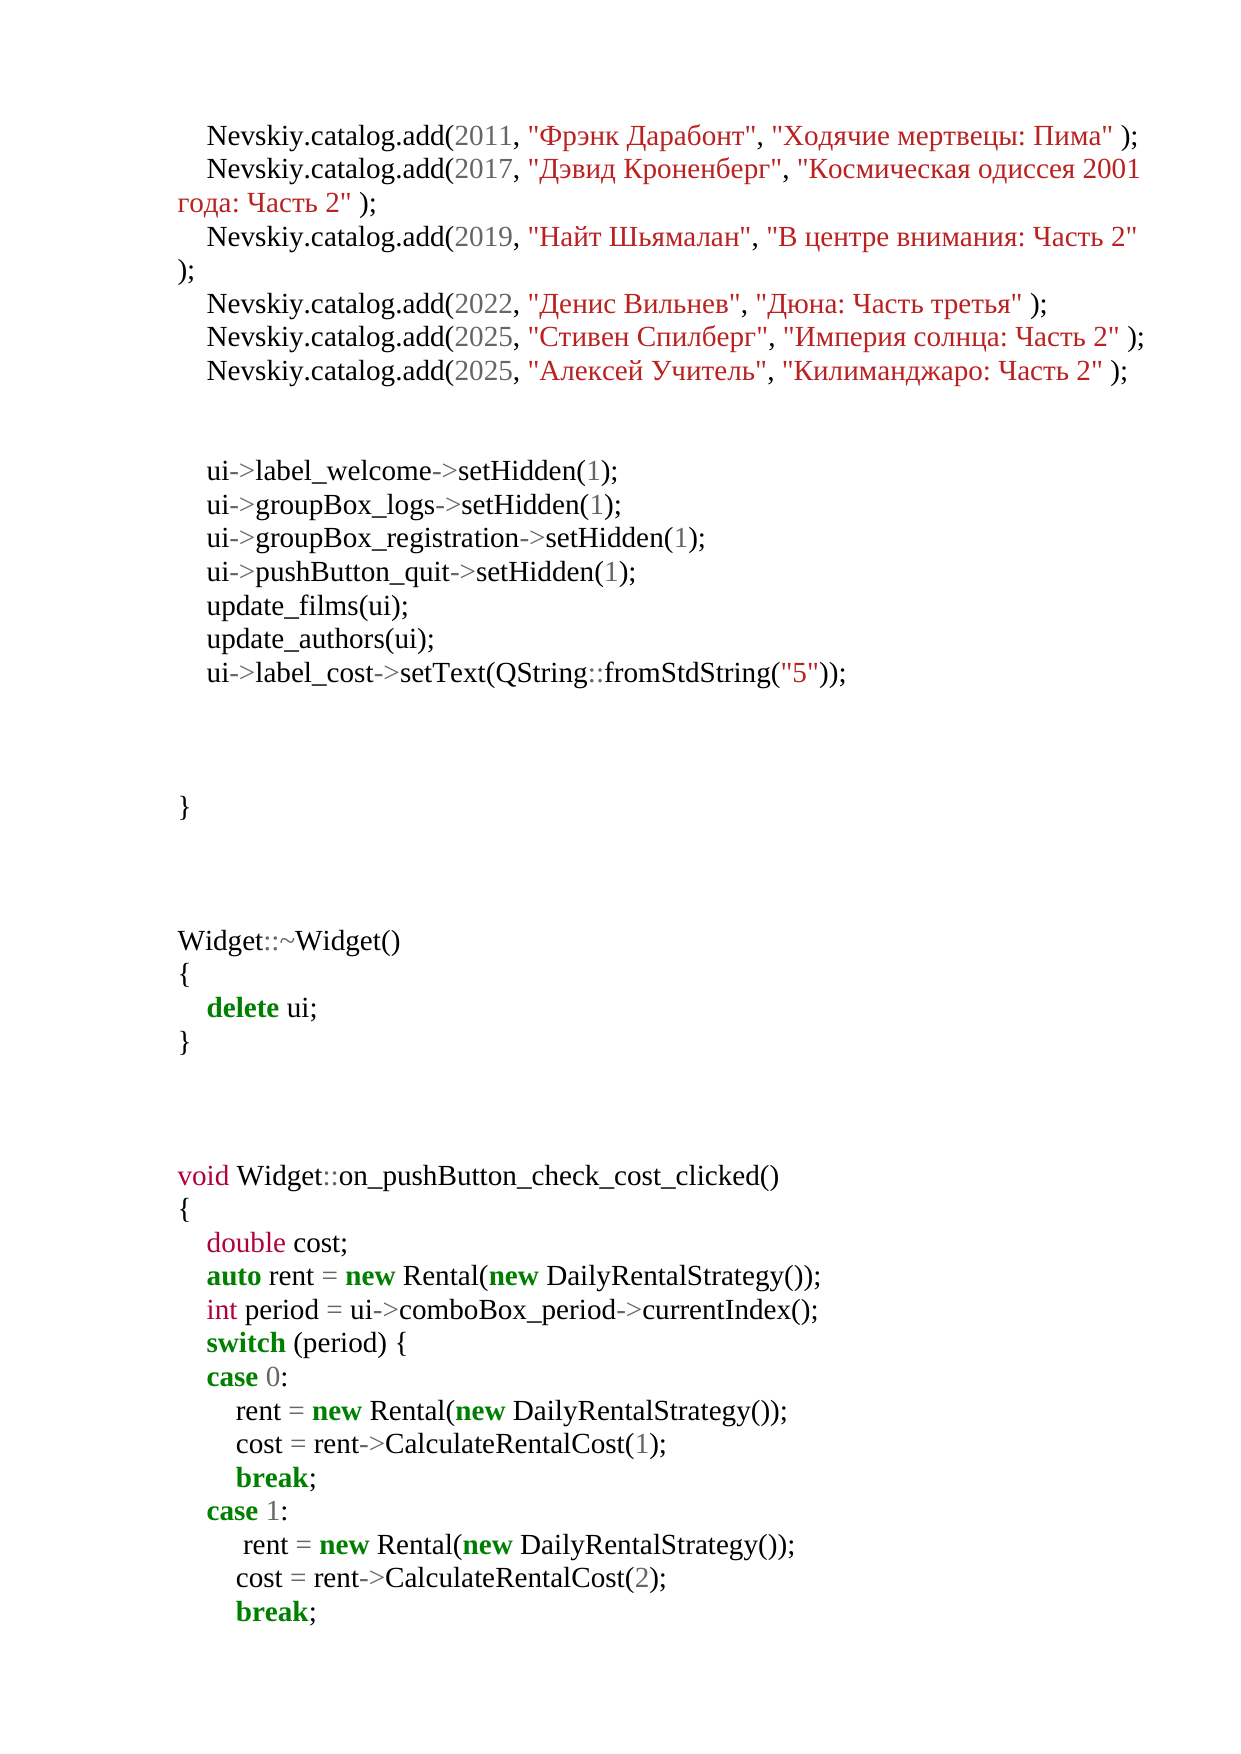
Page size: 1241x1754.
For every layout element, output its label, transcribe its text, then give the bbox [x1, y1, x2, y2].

text Nevskiy.catalog.add(2022, "Денис Вильнев", "Дюна: Часть третья" ); [177, 286, 1152, 319]
text switch (period) { [177, 1326, 1152, 1359]
text cost = rent->CalculateRentalCost(2); [177, 1560, 1152, 1594]
text cost = rent->CalculateRentalCost(1); [177, 1426, 1152, 1460]
text rent = new Rental(new DailyRentalStrategy()); [177, 1393, 1152, 1426]
text Widget::~Widget() [177, 923, 1152, 957]
text { [177, 957, 1152, 990]
text int period = ui->comboBox_period->currentIndex(); [177, 1292, 1152, 1326]
text ui->pushButton_quit->setHidden(1); [177, 554, 1152, 588]
text double cost; [177, 1225, 1152, 1258]
text update_films(ui); [177, 588, 1152, 621]
text ui->groupBox_registration->setHidden(1); [177, 521, 1152, 554]
text rent = new Rental(new DailyRentalStrategy()); [177, 1527, 1152, 1560]
text void Widget::on_pushButton_check_cost_clicked() [177, 1158, 1152, 1191]
text case 1: [177, 1493, 1152, 1527]
text delete ui; [177, 990, 1152, 1024]
text ui->groupBox_logs->setHidden(1); [177, 487, 1152, 521]
text } [177, 789, 1152, 822]
text case 0: [177, 1359, 1152, 1393]
text Nevskiy.catalog.add(2025, "Алексей Учитель", "Килиманджаро: Часть 2" ); [177, 353, 1152, 386]
text break; [177, 1594, 1152, 1627]
text auto rent = new Rental(new DailyRentalStrategy()); [177, 1258, 1152, 1292]
text break; [177, 1460, 1152, 1493]
text Nevskiy.catalog.add(2017, "Дэвид Кроненберг", "Космическая одиссея 2001 года: Часть 2" ); [177, 152, 1152, 219]
text ui->label_welcome->setHidden(1); [177, 453, 1152, 487]
text { [177, 1191, 1152, 1225]
text Nevskiy.catalog.add(2019, "Найт Шьямалан", "В центре внимания: Часть 2" ); [177, 219, 1152, 286]
text Nevskiy.catalog.add(2025, "Стивен Спилберг", "Империя солнца: Часть 2" ); [177, 319, 1152, 353]
text update_authors(ui); [177, 621, 1152, 655]
text ui->label_cost->setText(QString::fromStdString("5")); [177, 655, 1152, 688]
text Nevskiy.catalog.add(2011, "Фрэнк Дарабонт", "Ходячие мертвецы: Пима" ); [177, 118, 1152, 152]
text } [177, 1024, 1152, 1057]
